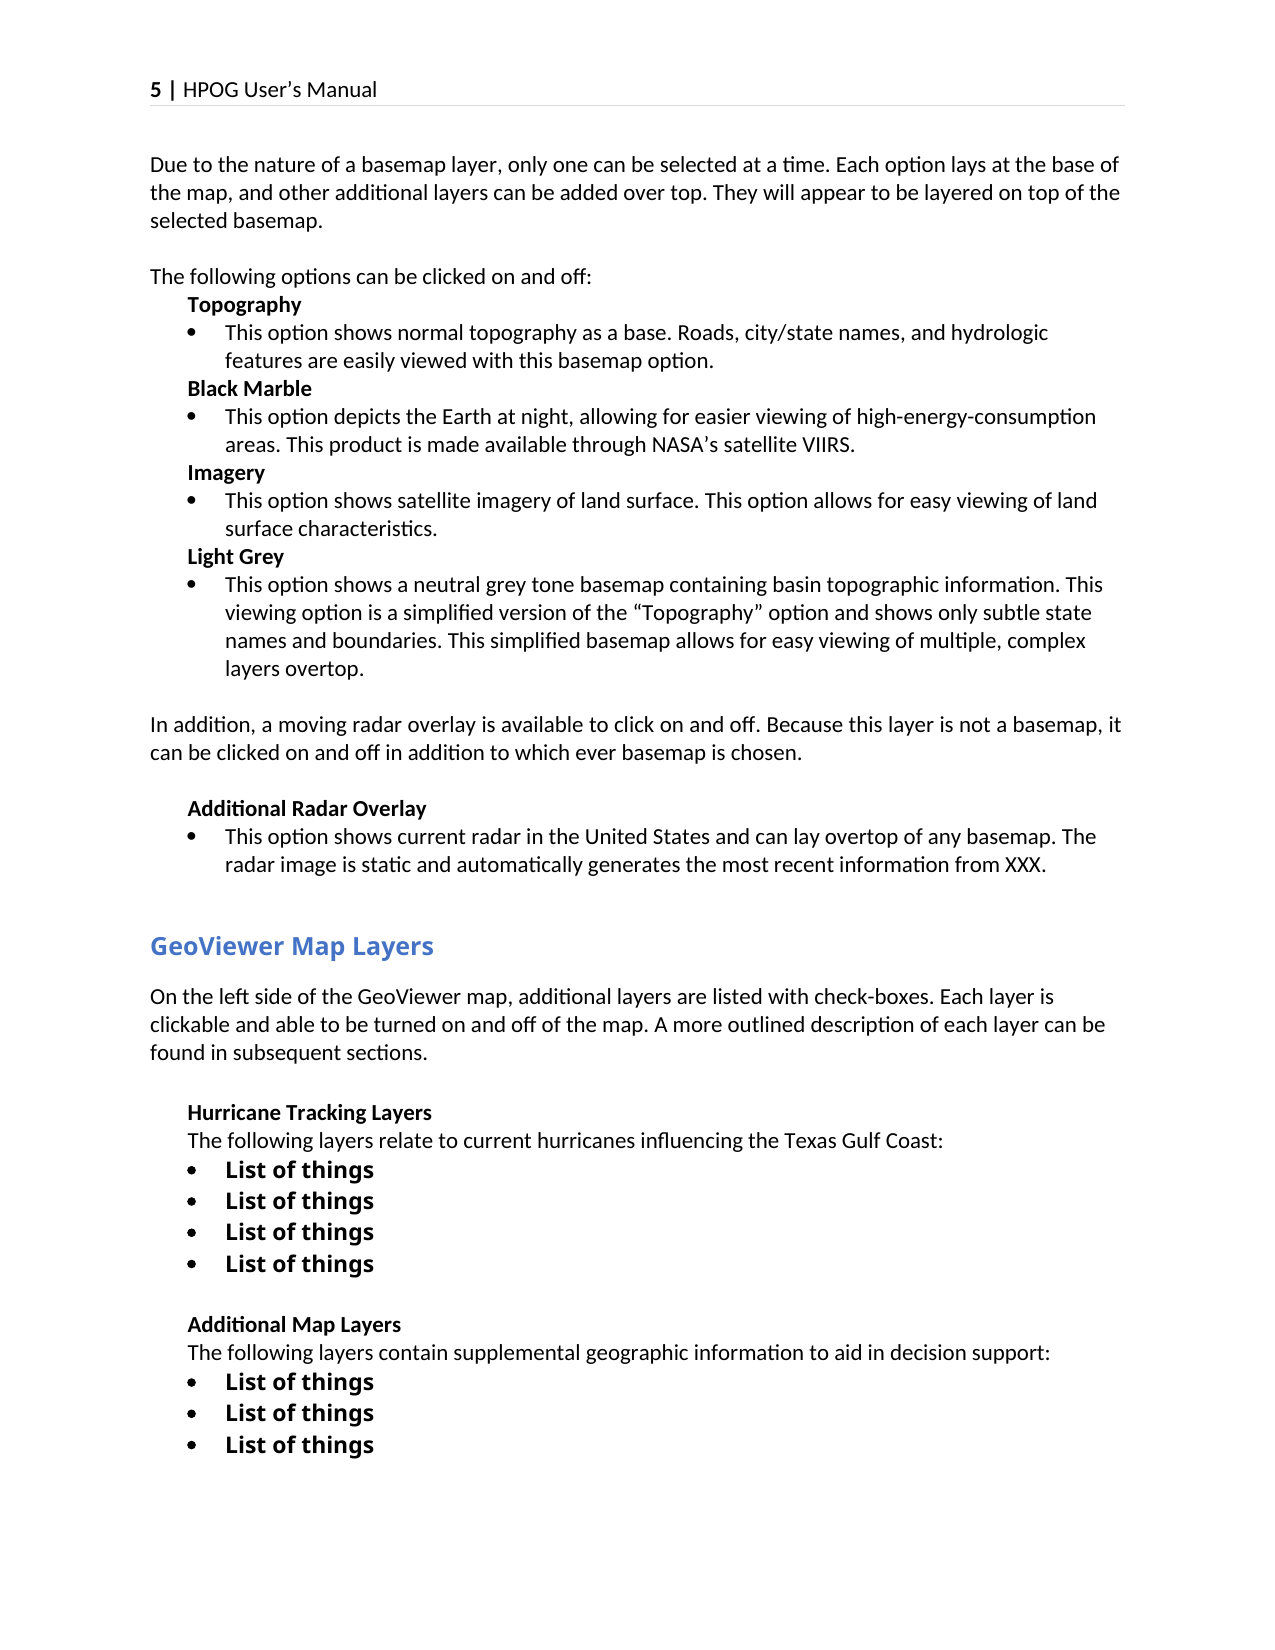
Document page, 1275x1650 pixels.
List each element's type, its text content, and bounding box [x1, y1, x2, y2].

text Due to the nature of a basemap layer, only one can be selected at a time. Each option lays at the base of the map, and other additional layers can be added over top. They will appear to be layered on top of the selected basemap. [150, 150, 1125, 234]
text On the left side of the GeoViewer map, additional layers are listed with check-boxes. Each layer is clickable and able to be turned on and off of the map. A more outlined description of each layer can be found in subsequent sections. [150, 982, 1125, 1066]
text Imagery [150, 458, 1125, 486]
list This option shows current radar in the United States and can lay overtop of any basemap. The radar image is static and automatically generates the most recent information from XXX. [187, 822, 1125, 878]
text The following layers contain supplemental geographic information to aid in decision support: [150, 1338, 1125, 1366]
text Topography [150, 290, 1125, 318]
list List of things [187, 1397, 1125, 1428]
text Black Marble [150, 374, 1125, 402]
list List of things [187, 1185, 1125, 1216]
list This option depicts the Earth at night, allowing for easier viewing of high-energy-consumption areas. This product is made available through NASA’s satellite VIIRS. [187, 402, 1125, 458]
list List of things [187, 1216, 1125, 1247]
text Additional Map Layers [150, 1310, 1125, 1338]
text Hurricane Tracking Layers [150, 1098, 1125, 1126]
list List of things [187, 1366, 1125, 1397]
list This option shows a neutral grey tone basemap containing basin topographic information. This viewing option is a simplified version of the “Topography” option and shows only subtle state names and boundaries. This simplified basemap allows for easy viewing of multiple, complex layers overtop. [187, 570, 1125, 682]
list This option shows satellite imagery of land surface. This option allows for easy viewing of land surface characteristics. [187, 486, 1125, 542]
text In addition, a moving radar overlay is available to click on and off. Because this layer is not a basemap, it can be clicked on and off in addition to which ever basemap is chosen. [150, 710, 1125, 766]
list List of things [187, 1247, 1125, 1279]
text The following layers relate to current hurricanes influencing the Texas Gulf Coast: [150, 1126, 1125, 1154]
list List of things [187, 1154, 1125, 1185]
list List of things [187, 1428, 1125, 1460]
list This option shows normal topography as a base. Roads, city/state names, and hydrologic features are easily viewed with this basemap option. [187, 318, 1125, 374]
text GeoViewer Map Layers [150, 929, 1125, 963]
text The following options can be clicked on and off: [150, 262, 1125, 290]
text Additional Radar Overlay [150, 794, 1125, 822]
text Light Grey [150, 542, 1125, 570]
